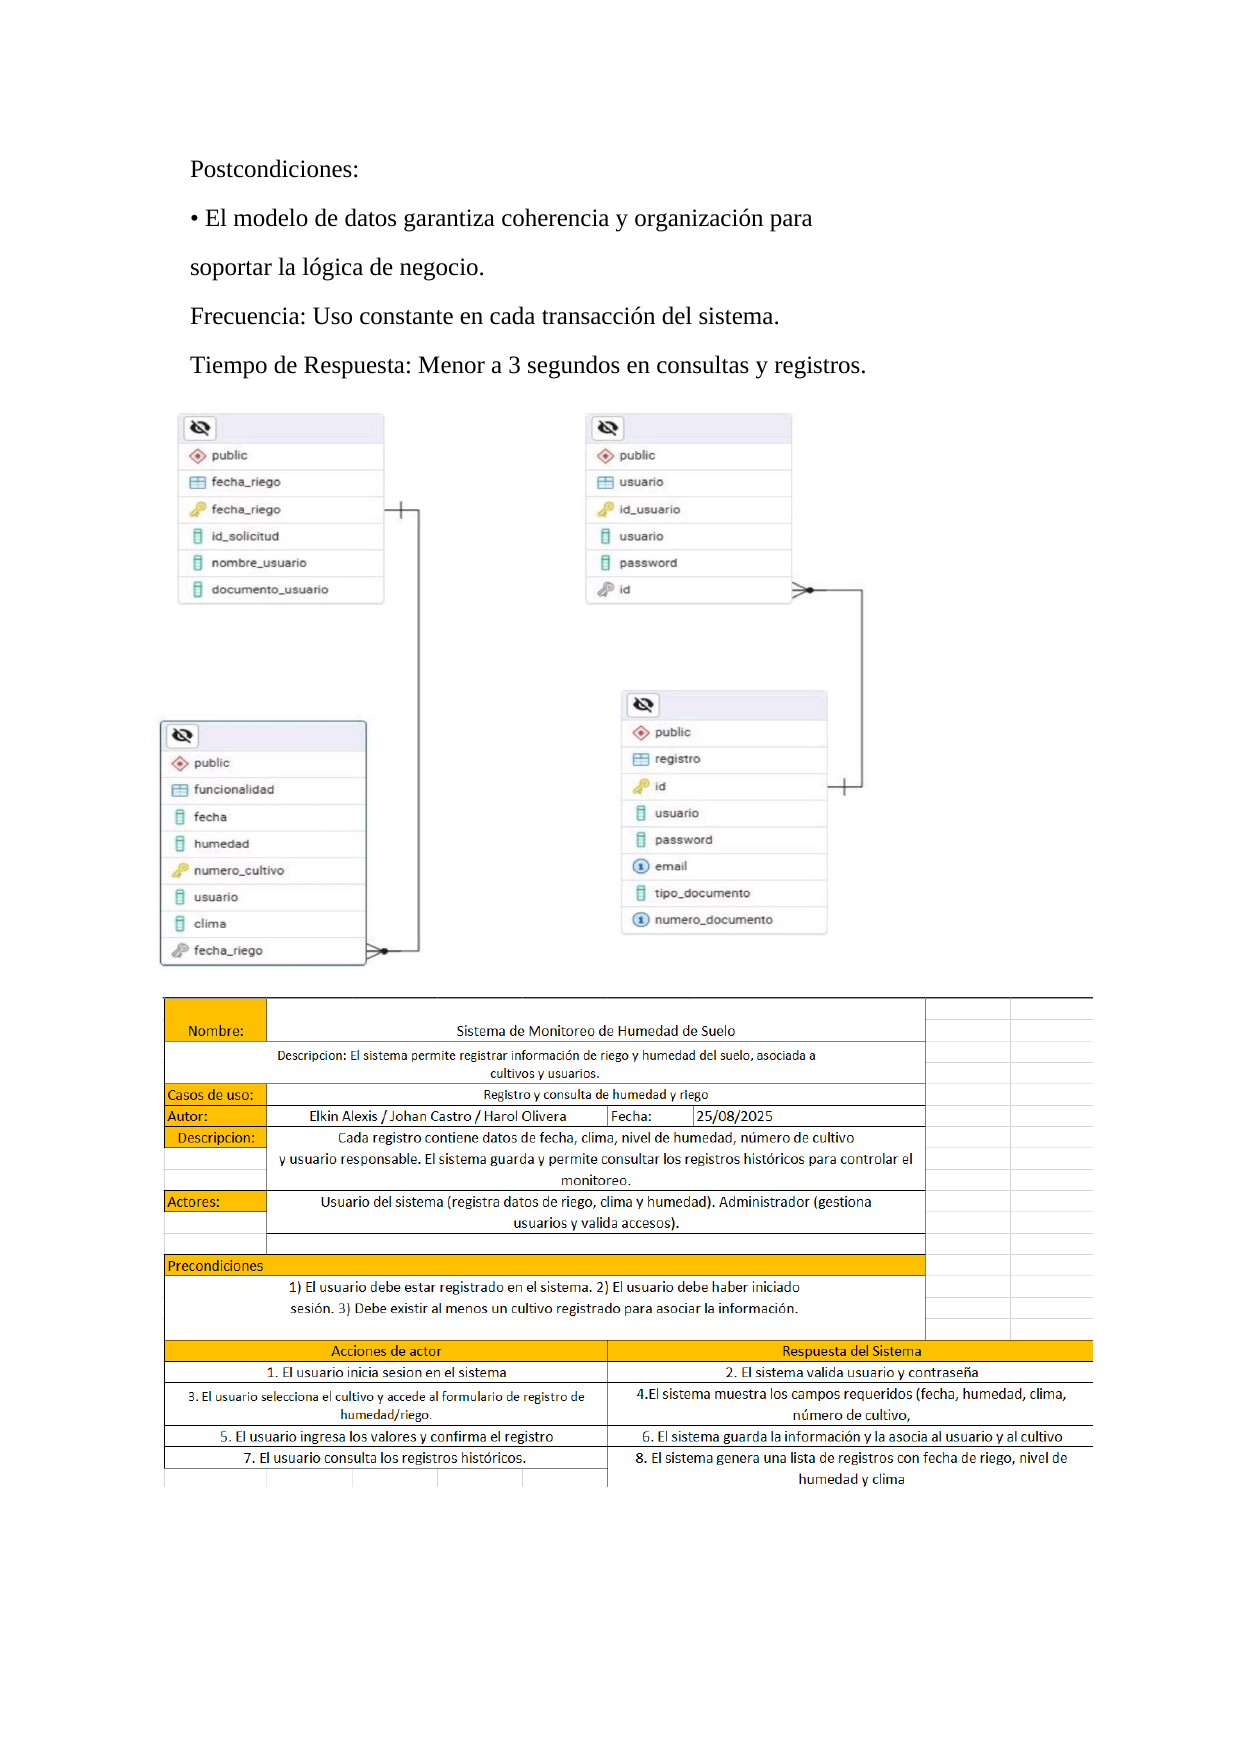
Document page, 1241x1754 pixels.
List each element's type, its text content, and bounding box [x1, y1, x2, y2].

text Frecuencia: Uso constante en cada transacción del sistema. [190, 301, 872, 330]
text Postcondiciones: [190, 154, 872, 183]
picture [150, 400, 869, 977]
text • El modelo de datos garantiza coherencia y organización para soportar la lógica de negocio. [190, 203, 872, 281]
text Tiempo de Respuesta: Menor a 3 segundos en consultas y registros. [190, 350, 872, 379]
picture [162, 997, 1093, 1487]
